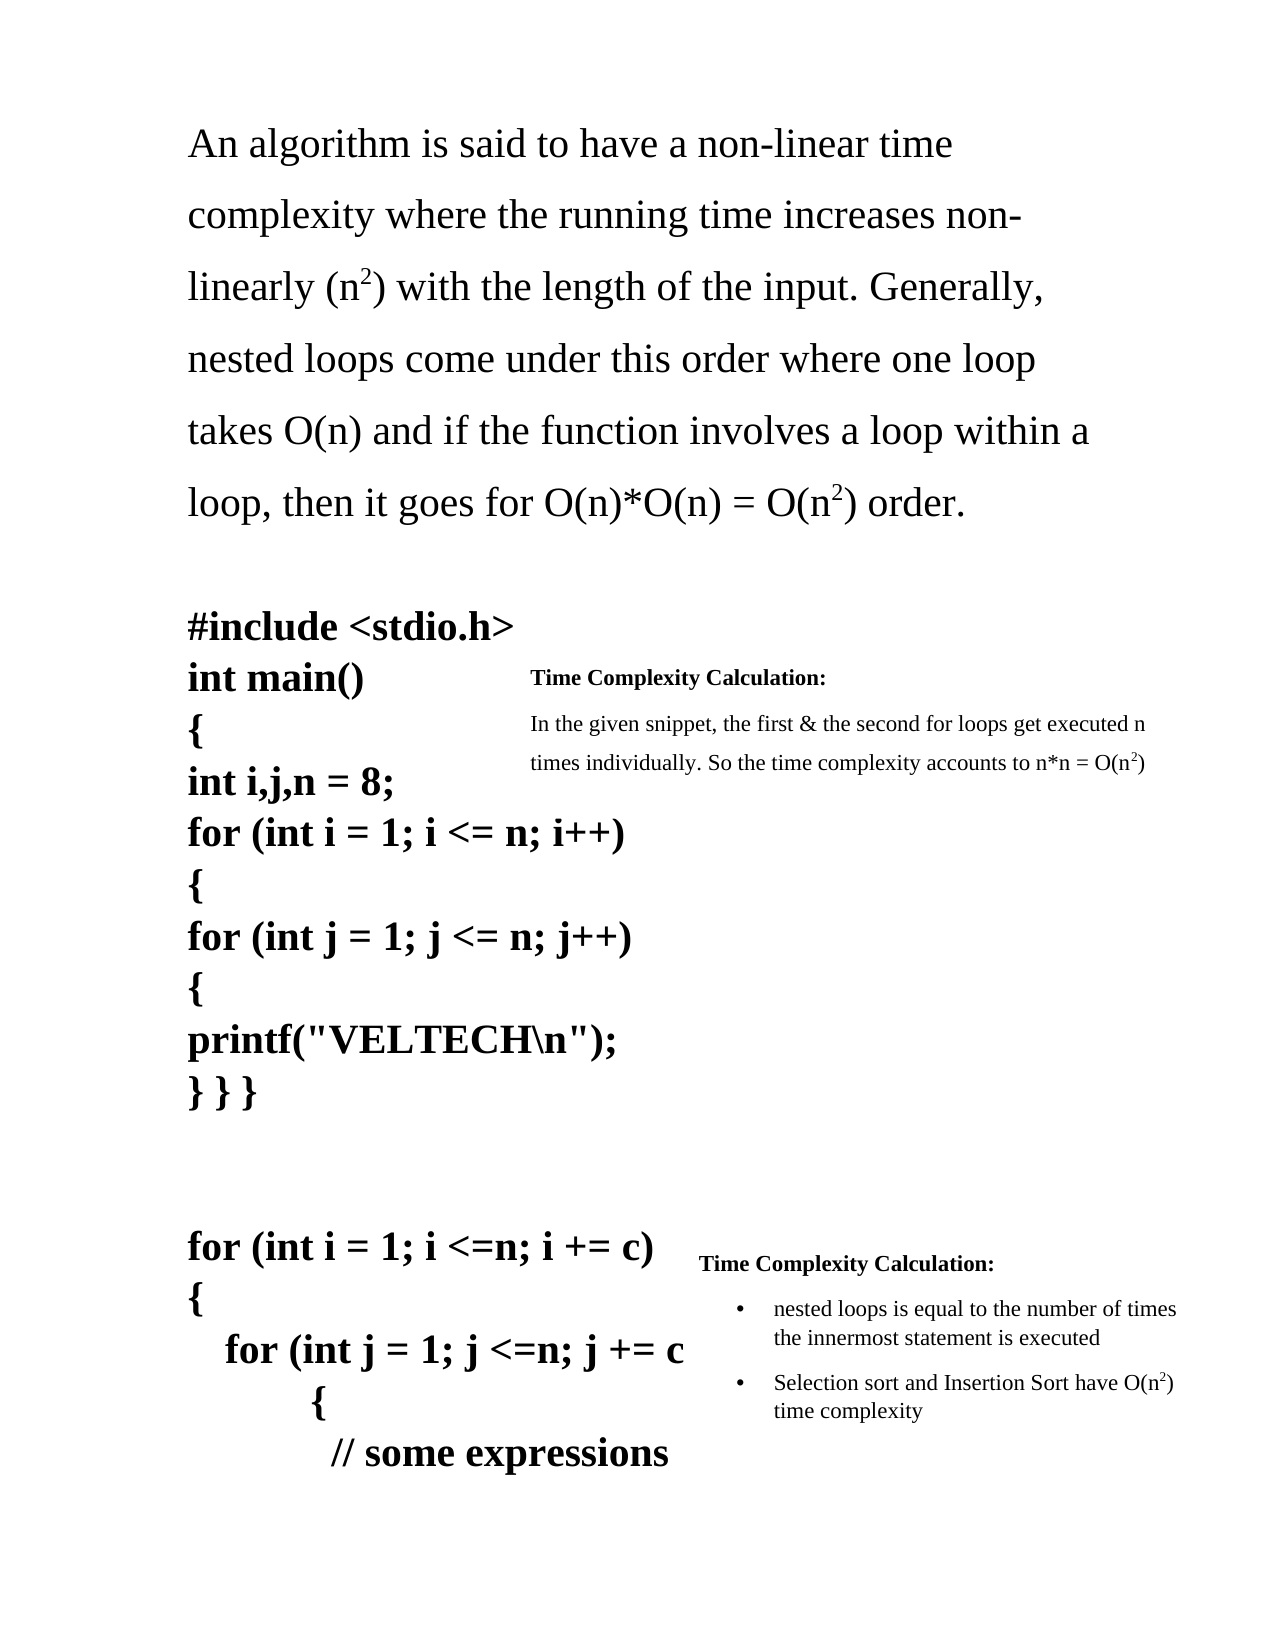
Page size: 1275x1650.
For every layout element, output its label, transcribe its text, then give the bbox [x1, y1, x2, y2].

text for (int i = 1; i <= n; i++) [187, 808, 1125, 856]
text { [187, 1273, 683, 1321]
text { [187, 704, 515, 752]
text An algorithm is said to have a non-linear time complexity where the running time increases non-linearly (n2) with the length of the input. Generally, nested loops come under this order where one loop takes O(n) and if the function involves a loop within a loop, then it goes for O(n)*O(n) = O(n2) order. [187, 118, 1125, 525]
text for (int j = 1; j <= n; j++) [187, 911, 1125, 959]
text { [187, 1376, 683, 1424]
text { [187, 859, 1125, 907]
text int main() [187, 653, 1125, 701]
text // some expressions [187, 1428, 683, 1476]
text for (int j = 1; j <=n; j += c) [187, 1324, 683, 1372]
list for (int i = 1; i <=n; i += c) [187, 1221, 1125, 1269]
text printf("VELTECH\n"); [187, 1014, 1125, 1062]
text #include <stdio.h> [187, 601, 1125, 649]
text { [187, 963, 1125, 1011]
text } } } [187, 1066, 1125, 1114]
text int i,j,n = 8; [187, 756, 515, 804]
